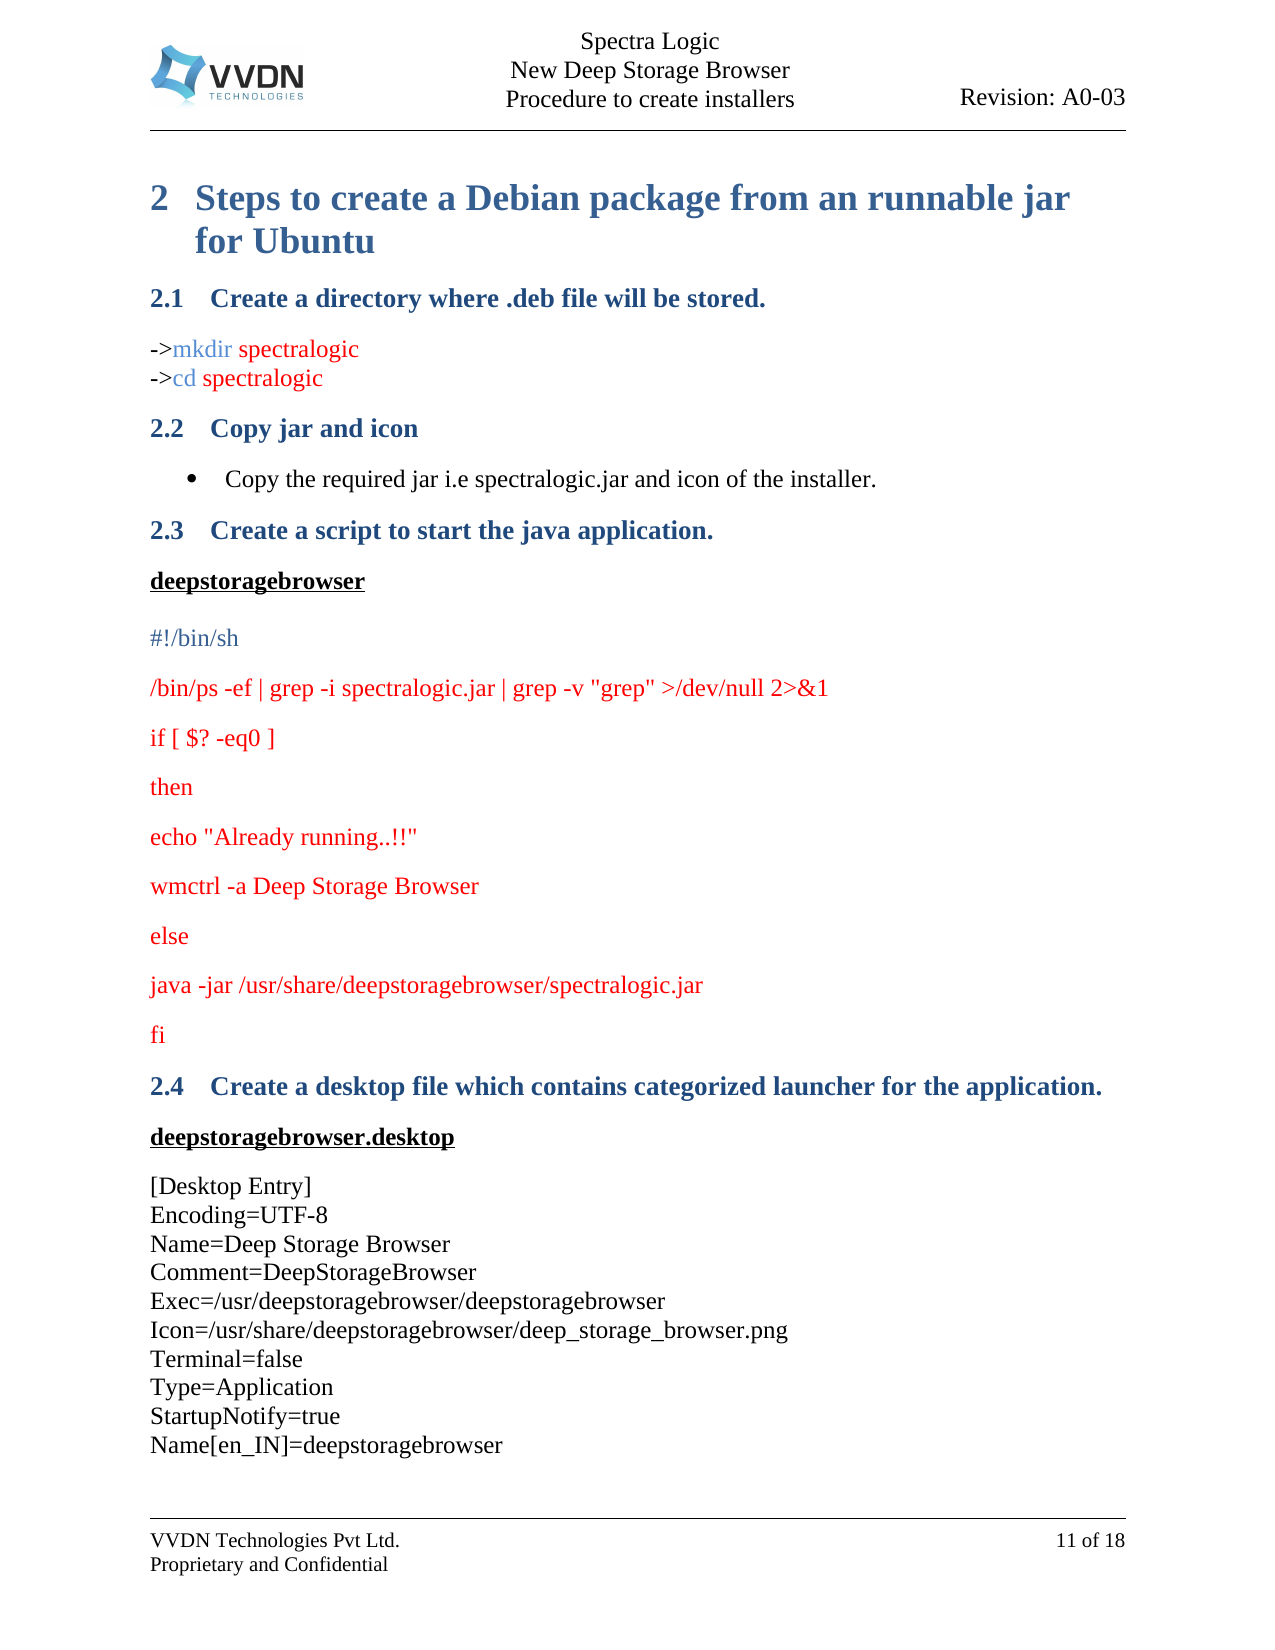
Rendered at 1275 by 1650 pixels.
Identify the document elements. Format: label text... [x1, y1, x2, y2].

text #!/bin/sh [150, 623, 1125, 652]
text Name=Deep Storage Browser [150, 1229, 1125, 1257]
text if [ $? -eq0 ] [150, 723, 1125, 751]
text echo "Already running..!!" [150, 822, 1125, 851]
text /bin/ps -ef | grep -i spectralogic.jar | grep -v "grep" >/dev/null 2>&1 [150, 673, 1125, 702]
text Type=Application [150, 1372, 1125, 1401]
text Exec=/usr/deepstoragebrowser/deepstoragebrowser [150, 1286, 1125, 1315]
subtitle Steps to create a Debian package from an runnable jar for Ubuntu [150, 175, 1125, 261]
list Copy the required jar i.e spectralogic.jar and icon of the installer. [187, 464, 1125, 493]
text [Desktop Entry] [150, 1171, 1125, 1200]
text else [150, 921, 1125, 950]
text ->cd spectralogic [150, 363, 1125, 392]
subtitle Copy jar and icon [150, 412, 1125, 443]
text deepstoragebrowser.desktop [150, 1122, 1125, 1150]
text Icon=/usr/share/deepstoragebrowser/deep_storage_browser.png [150, 1315, 1125, 1344]
text Encoding=UTF-8 [150, 1200, 1125, 1229]
text java -jar /usr/share/deepstoragebrowser/spectralogic.jar [150, 971, 1125, 999]
subtitle Create a directory where .deb file will be stored. [150, 282, 1125, 313]
text ->mkdir spectralogic [150, 334, 1125, 363]
text Comment=DeepStorageBrowser [150, 1257, 1125, 1286]
subtitle Create a desktop file which contains categorized launcher for the application. [150, 1070, 1125, 1101]
text deepstoragebrowser [150, 566, 1125, 595]
text StartupNotify=true [150, 1401, 1125, 1430]
text wmctrl -a Deep Storage Browser [150, 871, 1125, 900]
subtitle Create a script to start the java application. [150, 514, 1125, 545]
text Name[en_IN]=deepstoragebrowser [150, 1430, 1125, 1459]
text Terminal=false [150, 1344, 1125, 1372]
text fi [150, 1020, 1125, 1049]
picture [150, 45, 305, 109]
text then [150, 772, 1125, 801]
